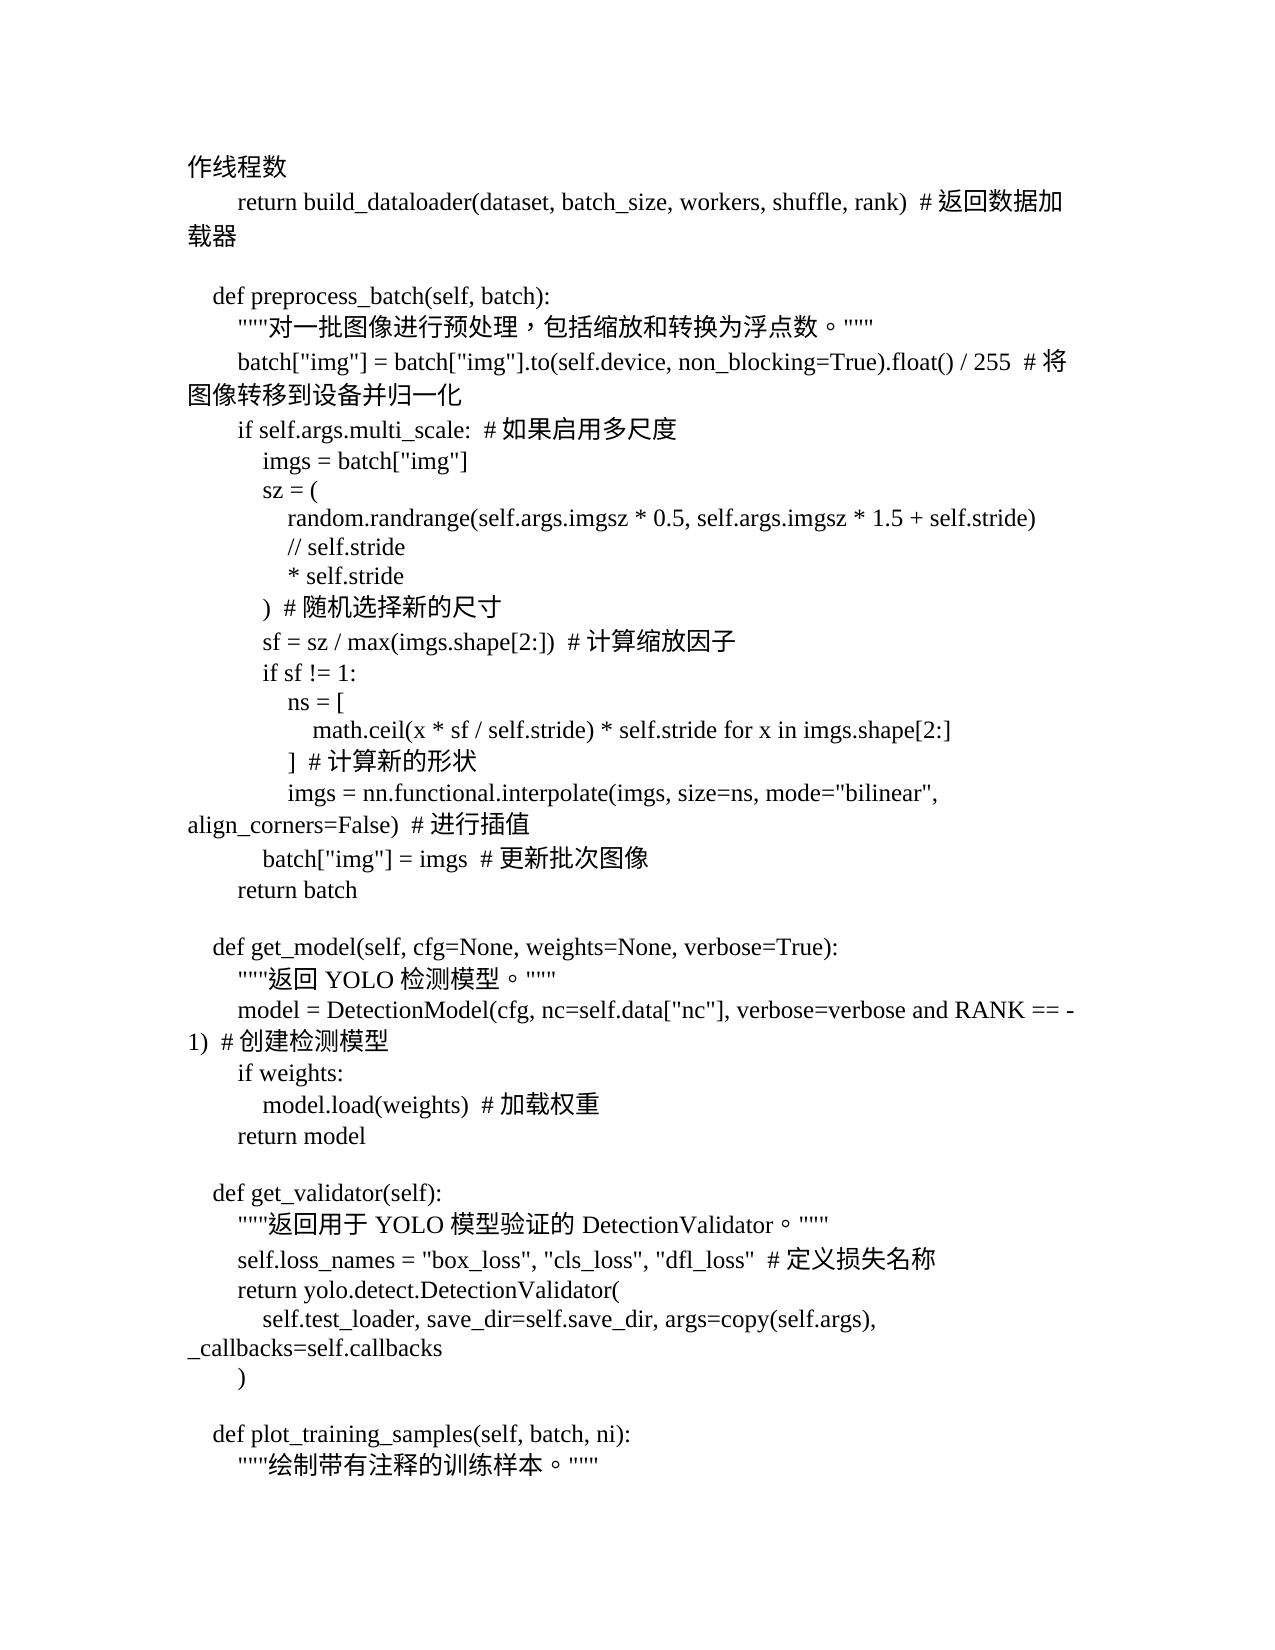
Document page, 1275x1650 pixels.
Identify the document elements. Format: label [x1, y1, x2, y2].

text [187, 150, 1087, 1482]
